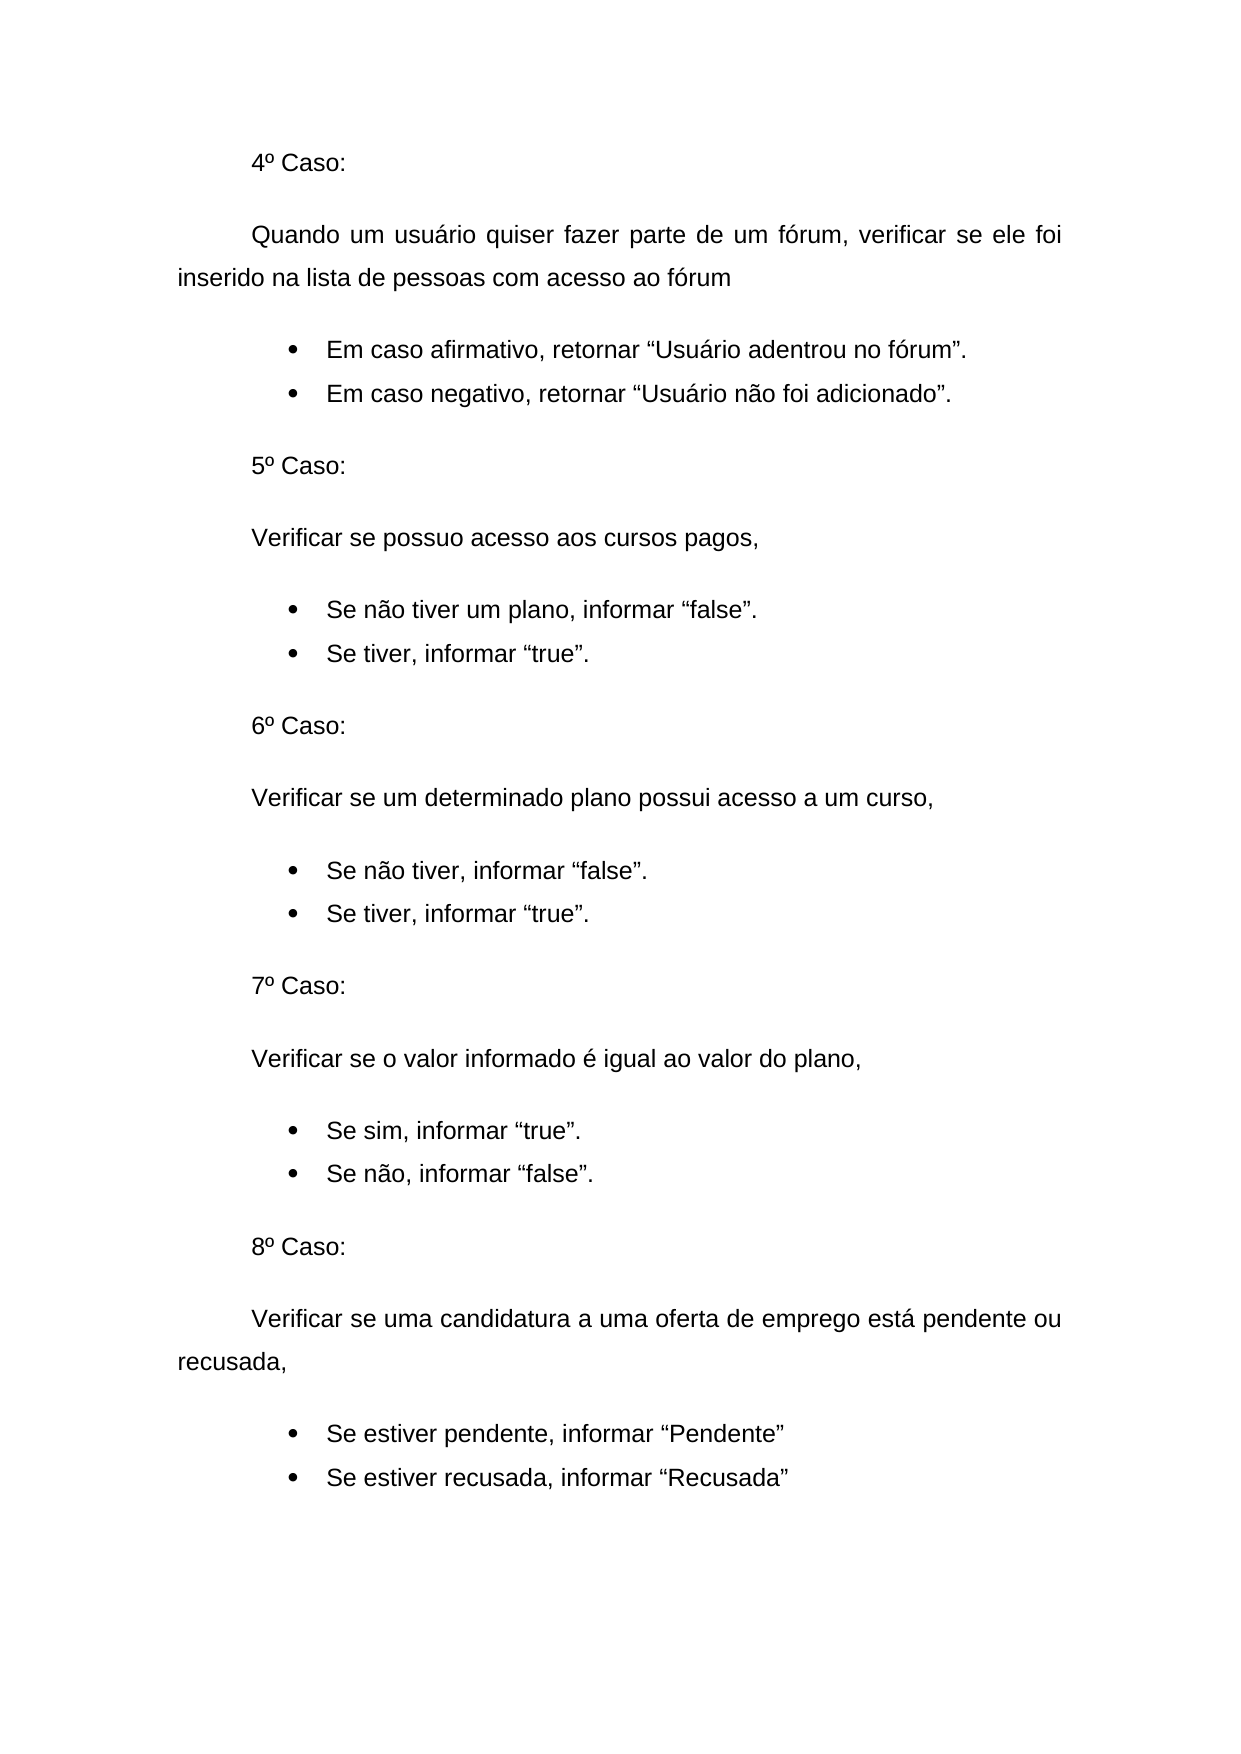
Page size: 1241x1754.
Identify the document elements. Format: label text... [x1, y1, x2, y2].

text 8º Caso: [177, 1232, 1063, 1260]
text Quando um usuário quiser fazer parte de um fórum, verificar se ele foi inserido na lista de pessoas com acesso ao fórum [177, 220, 1063, 292]
text Verificar se o valor informado é igual ao valor do plano, [177, 1044, 1063, 1072]
text Verificar se um determinado plano possui acesso a um curso, [177, 783, 1063, 812]
text 7º Caso: [177, 971, 1063, 1000]
list Em caso afirmativo, retornar “Usuário adentrou no fórum”. [288, 335, 1063, 364]
text Verificar se uma candidatura a uma oferta de emprego está pendente ou recusada, [177, 1304, 1063, 1376]
text 6º Caso: [177, 711, 1063, 740]
list Se não tiver, informar “false”. [288, 856, 1063, 884]
text Verificar se possuo acesso aos cursos pagos, [177, 523, 1063, 552]
list Se estiver recusada, informar “Recusada” [288, 1462, 1063, 1491]
list Se não, informar “false”. [288, 1159, 1063, 1188]
list Se tiver, informar “true”. [288, 639, 1063, 668]
list Em caso negativo, retornar “Usuário não foi adicionado”. [288, 378, 1063, 407]
list Se não tiver um plano, informar “false”. [288, 596, 1063, 624]
list Se sim, informar “true”. [288, 1116, 1063, 1145]
text 5º Caso: [177, 451, 1063, 480]
list Se estiver pendente, informar “Pendente” [288, 1419, 1063, 1448]
text 4º Caso: [177, 148, 1063, 176]
list Se tiver, informar “true”. [288, 899, 1063, 928]
